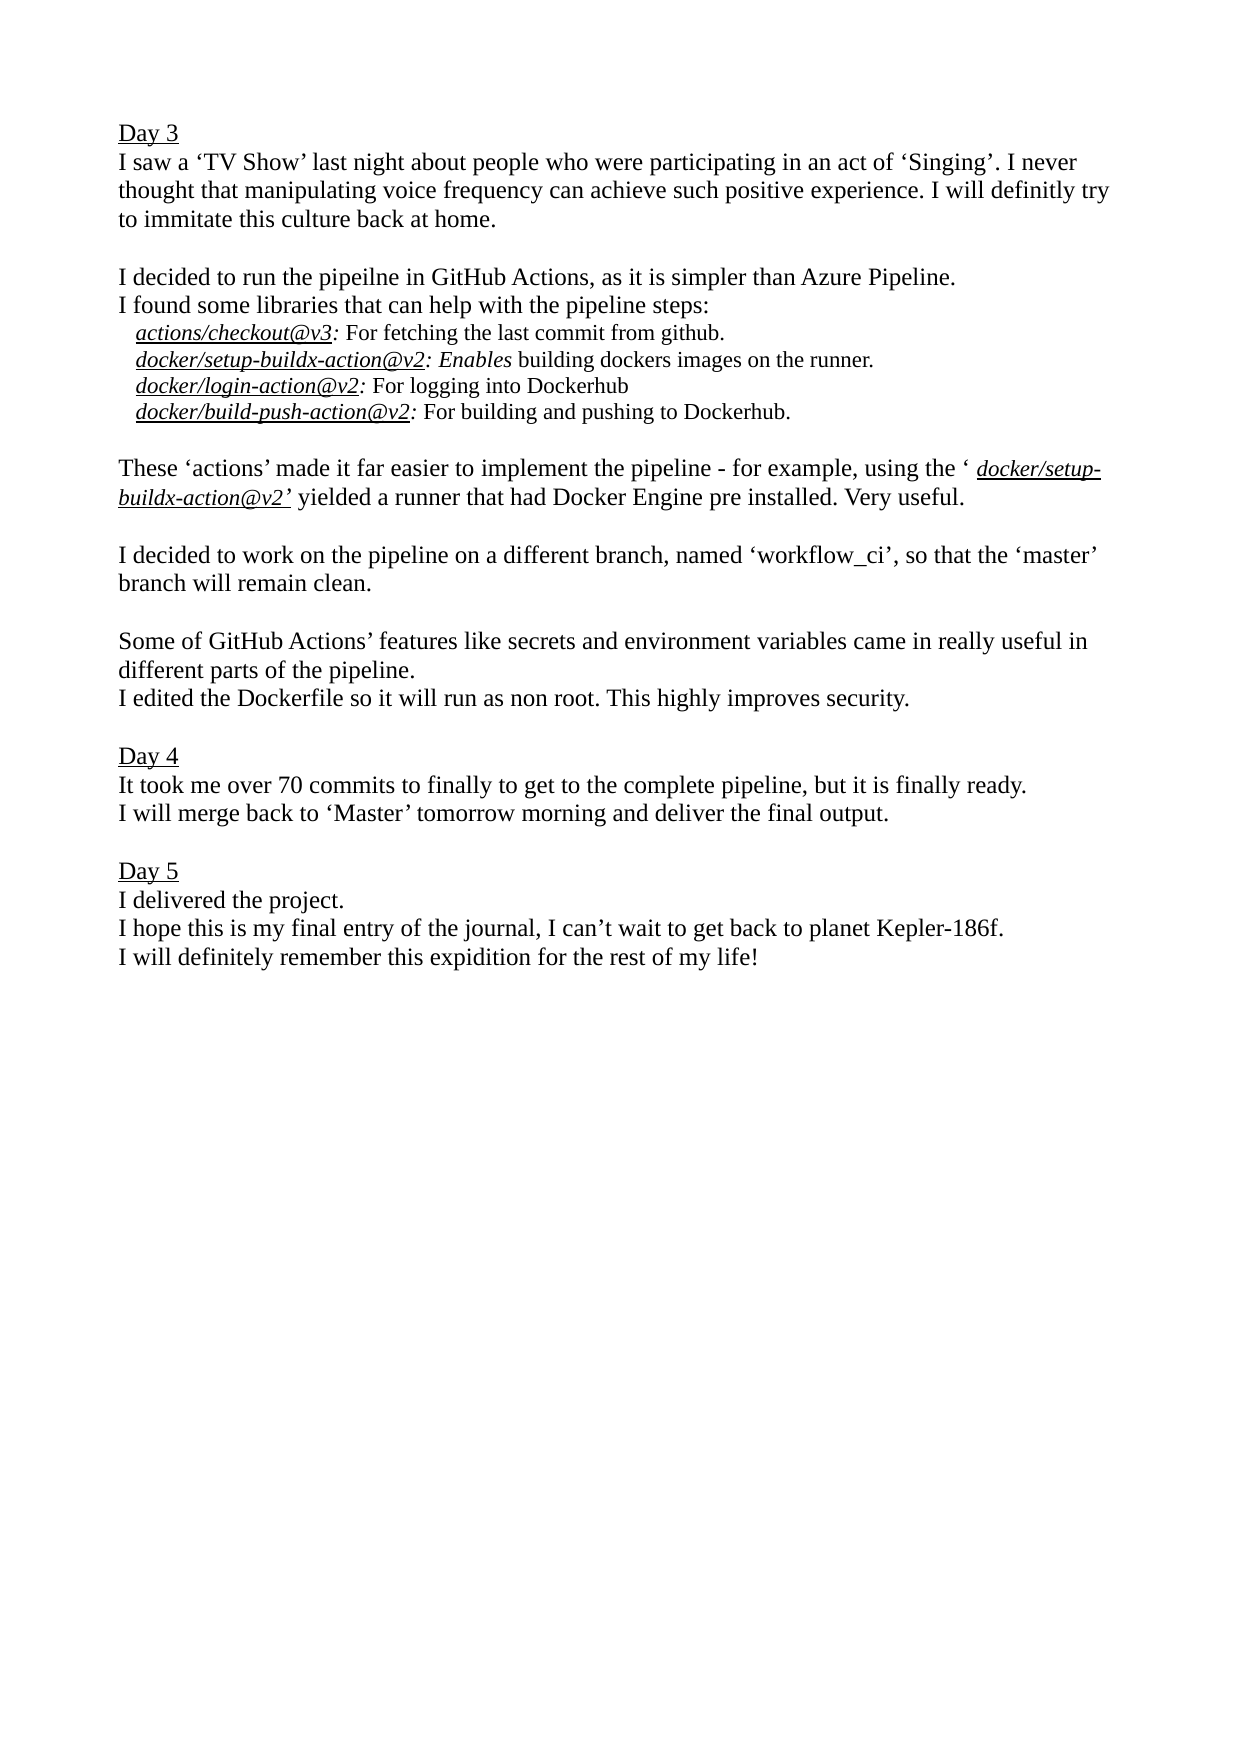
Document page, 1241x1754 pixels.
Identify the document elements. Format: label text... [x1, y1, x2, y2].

text docker/login-action@v2: For logging into Dockerhub [118, 372, 1122, 398]
text It took me over 70 commits to finally to get to the complete pipeline, but it is finally ready. [118, 770, 1122, 798]
text I hope this is my final entry of the journal, I can’t wait to get back to planet Kepler-186f. [118, 913, 1122, 942]
text I edited the Dockerfile so it will run as non root. This highly improves security. [118, 683, 1122, 712]
text docker/build-push-action@v2: For building and pushing to Dockerhub. [118, 398, 1122, 425]
text I saw a ‘TV Show’ last night about people who were participating in an act of ‘Singing’. I never thought that manipulating voice frequency can achieve such positive experience. I will definitly try to immitate this culture back at home. [118, 147, 1122, 233]
text Day 5 [118, 856, 1122, 885]
text I will merge back to ‘Master’ tomorrow morning and deliver the final output. [118, 798, 1122, 827]
text Some of GitHub Actions’ features like secrets and environment variables came in really useful in different parts of the pipeline. [118, 626, 1122, 683]
text Day 4 [118, 741, 1122, 770]
text actions/checkout@v3: For fetching the last commit from github. [118, 319, 1122, 346]
text I found some libraries that can help with the pipeline steps: [118, 291, 1122, 319]
text Day 3 [118, 118, 1122, 147]
text I decided to work on the pipeline on a different branch, named ‘workflow_ci’, so that the ‘master’ branch will remain clean. [118, 540, 1122, 597]
text I will definitely remember this expidition for the rest of my life! [118, 942, 1122, 971]
text These ‘actions’ made it far easier to implement the pipeline - for example, using the ‘ docker/setup-buildx-action@v2’ yielded a runner that had Docker Engine pre installed. Very useful. [118, 453, 1122, 511]
text I delivered the project. [118, 885, 1122, 913]
text I decided to run the pipeilne in GitHub Actions, as it is simpler than Azure Pipeline. [118, 262, 1122, 291]
text docker/setup-buildx-action@v2: Enables building dockers images on the runner. [118, 346, 1122, 372]
